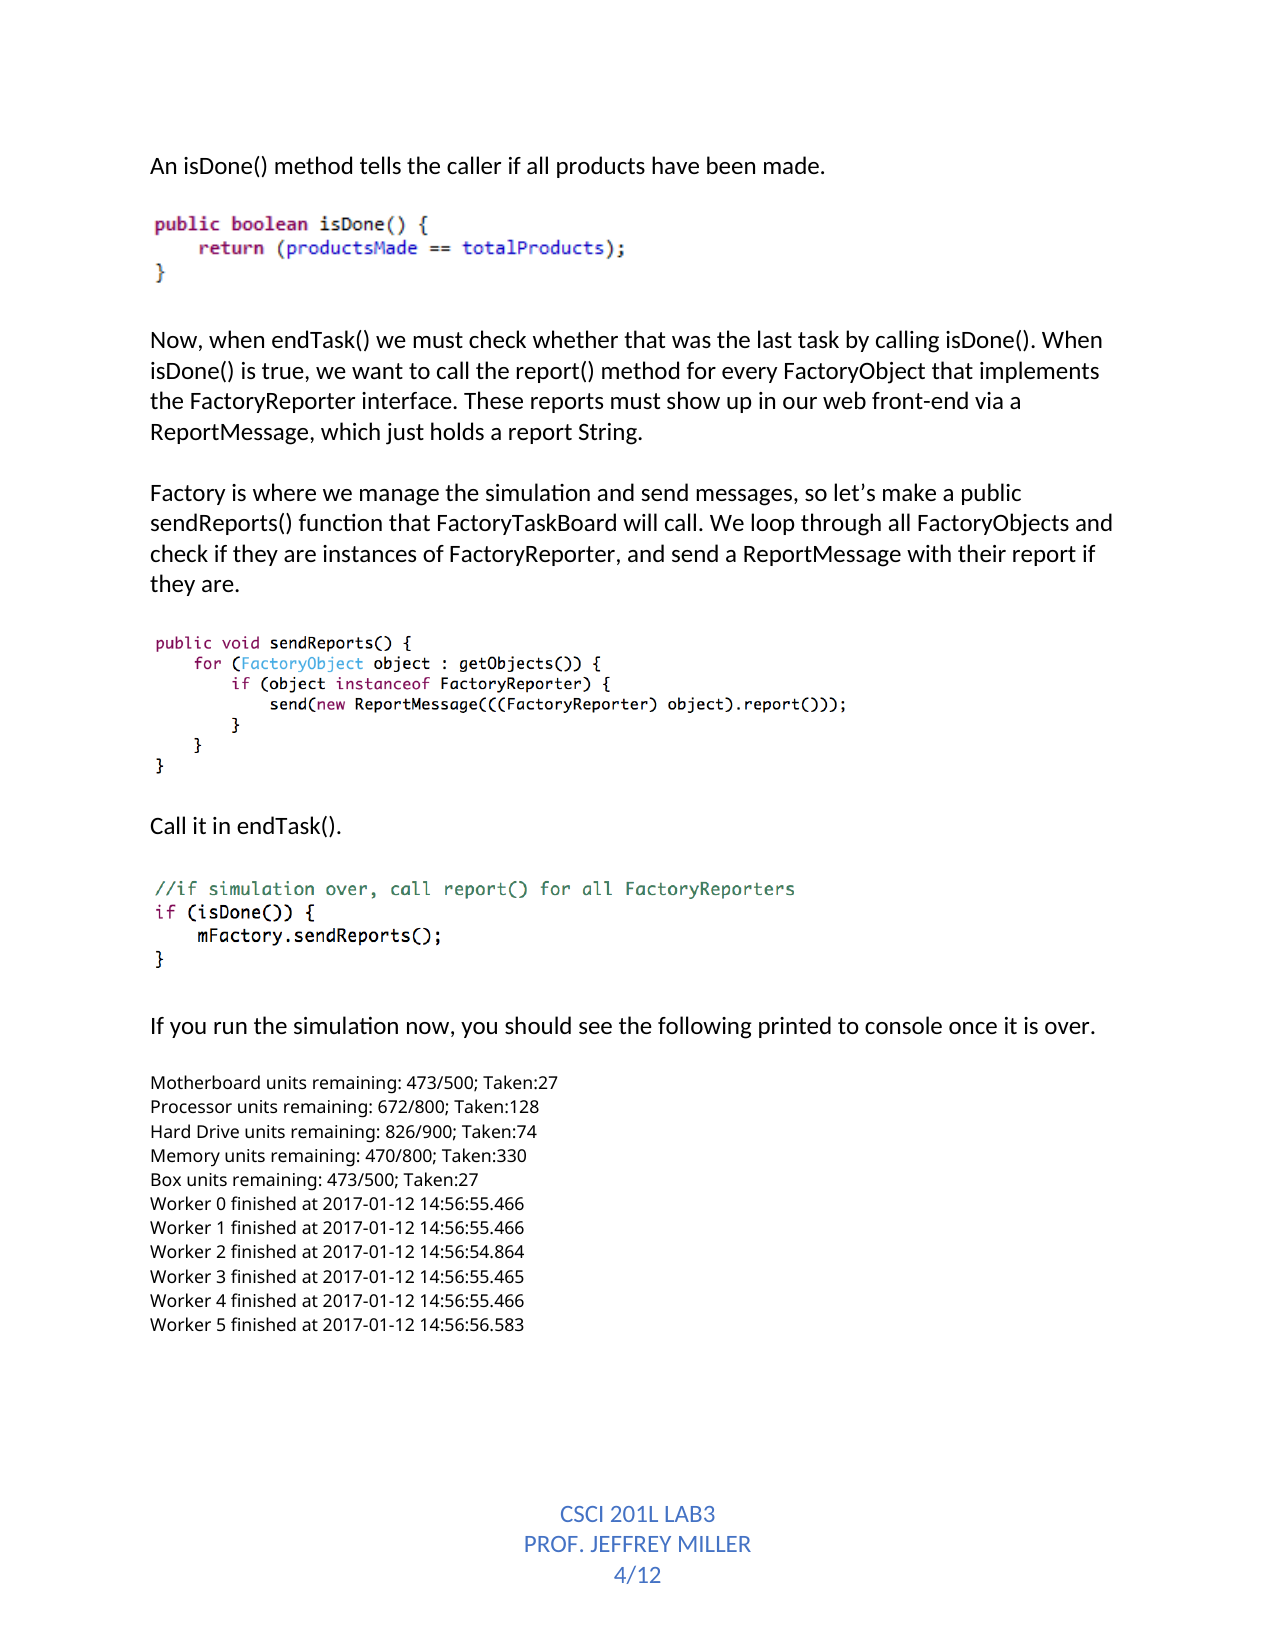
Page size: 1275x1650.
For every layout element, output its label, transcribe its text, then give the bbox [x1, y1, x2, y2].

picture [150, 211, 630, 294]
text Worker 2 finished at 2017-01-12 14:56:54.864 [150, 1240, 1125, 1264]
text Factory is where we manage the simulation and send messages, so let’s make a public sendReports() function that FactoryTaskBoard will call. We loop through all FactoryObjects and check if they are instances of FactoryReporter, and send a ReportMessage with their report if they are. [150, 477, 1125, 599]
text If you run the simulation now, you should see the following printed to console once it is over. [150, 1010, 1125, 1040]
text Processor units remaining: 672/800; Taken:128 [150, 1095, 1125, 1119]
text Memory units remaining: 470/800; Taken:330 [150, 1143, 1125, 1167]
picture [150, 629, 853, 780]
text Motherboard units remaining: 473/500; Taken:27 [150, 1071, 1125, 1095]
text Worker 3 finished at 2017-01-12 14:56:55.465 [150, 1264, 1125, 1288]
text Hard Drive units remaining: 826/900; Taken:74 [150, 1119, 1125, 1143]
picture [150, 870, 803, 980]
text Worker 4 finished at 2017-01-12 14:56:55.466 [150, 1288, 1125, 1312]
text Worker 1 finished at 2017-01-12 14:56:55.466 [150, 1216, 1125, 1240]
text Box units remaining: 473/500; Taken:27 [150, 1167, 1125, 1192]
text Worker 5 finished at 2017-01-12 14:56:56.583 [150, 1312, 1125, 1337]
text An isDone() method tells the caller if all products have been made. [150, 150, 1125, 181]
text Worker 0 finished at 2017-01-12 14:56:55.466 [150, 1192, 1125, 1216]
text Call it in endTask(). [150, 810, 1125, 840]
text Now, when endTask() we must check whether that was the last task by calling isDone(). When isDone() is true, we want to call the report() method for every FactoryObject that implements the FactoryReporter interface. These reports must show up in our web front-end via a ReportMessage, which just holds a report String. [150, 324, 1125, 446]
